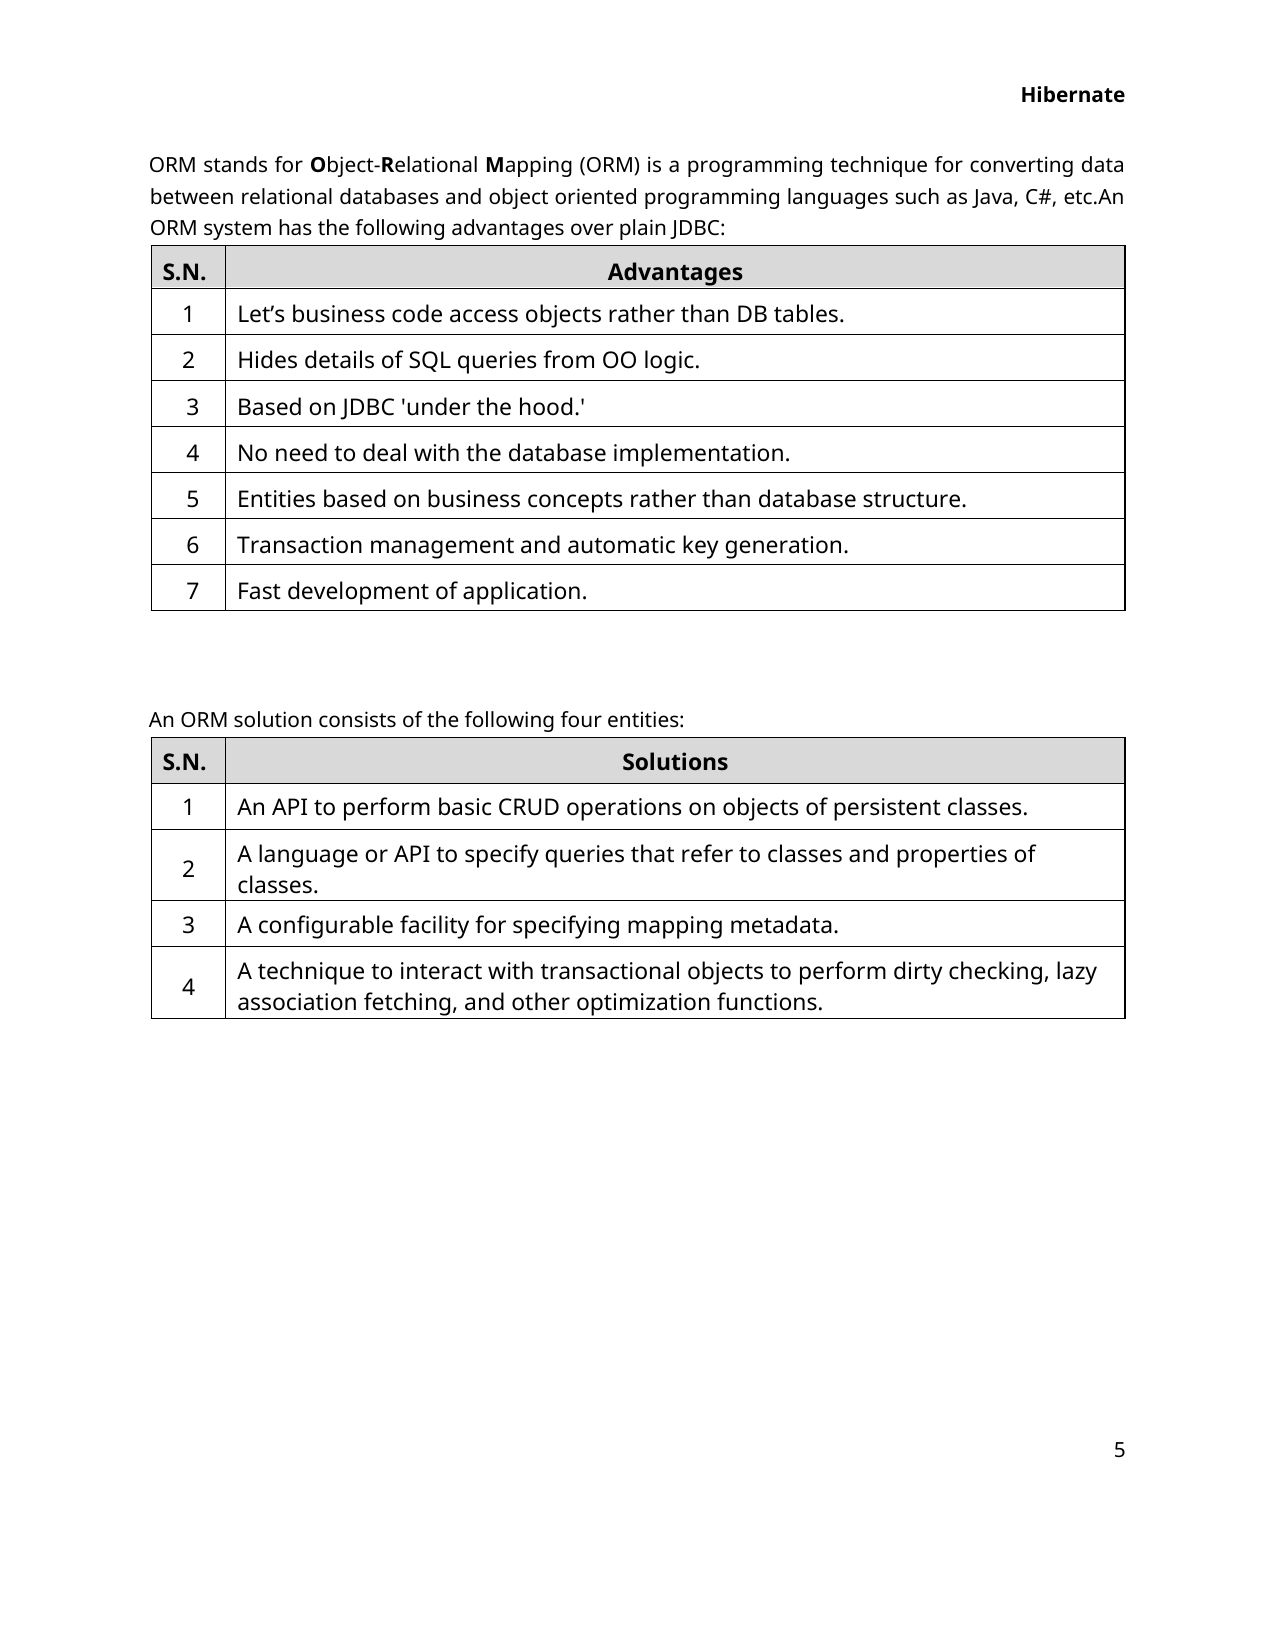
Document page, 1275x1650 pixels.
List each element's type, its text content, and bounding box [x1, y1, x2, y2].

table_cell 2 [152, 335, 225, 379]
table_cell 3 [152, 381, 225, 426]
table_cell A technique to interact with transactional objects to perform dirty checking, lazy association fetching, and other optimization functions. [226, 947, 1124, 1017]
table_cell 1 [152, 784, 225, 829]
text ORM stands for Object-Relational Mapping (ORM) is a programming technique for converting data between relational databases and object oriented programming languages such as Java, C#, etc.An ORM system has the following advantages over plain JDBC: [148, 150, 1126, 242]
table_cell 2 [152, 830, 225, 900]
table_cell 7 [152, 565, 225, 610]
table_cell Hides details of SQL queries from OO logic. [226, 335, 1124, 379]
table_cell Let’s business code access objects rather than DB tables. [226, 289, 1124, 333]
table_cell A configurable facility for specifying mapping metadata. [226, 901, 1124, 946]
table_header S.N. [152, 246, 225, 287]
table_header S.N. [152, 738, 225, 783]
table_cell No need to deal with the database implementation. [226, 427, 1124, 472]
table_cell 4 [152, 947, 225, 1017]
table_cell 4 [152, 427, 225, 472]
table_cell 5 [152, 473, 225, 518]
table_cell Fast development of application. [226, 565, 1124, 610]
table_cell An API to perform basic CRUD operations on objects of persistent classes. [226, 784, 1124, 829]
table_cell 6 [152, 519, 225, 564]
table_cell 1 [152, 289, 225, 333]
table_cell A language or API to specify queries that refer to classes and properties of classes. [226, 830, 1124, 900]
table_cell Entities based on business concepts rather than database structure. [226, 473, 1124, 518]
table_header Advantages [226, 246, 1124, 287]
table_cell 3 [152, 901, 225, 946]
table_header Solutions [226, 738, 1124, 783]
table_cell Transaction management and automatic key generation. [226, 519, 1124, 564]
table_cell Based on JDBC 'under the hood.' [226, 381, 1124, 426]
text An ORM solution consists of the following four entities: [148, 705, 1126, 733]
